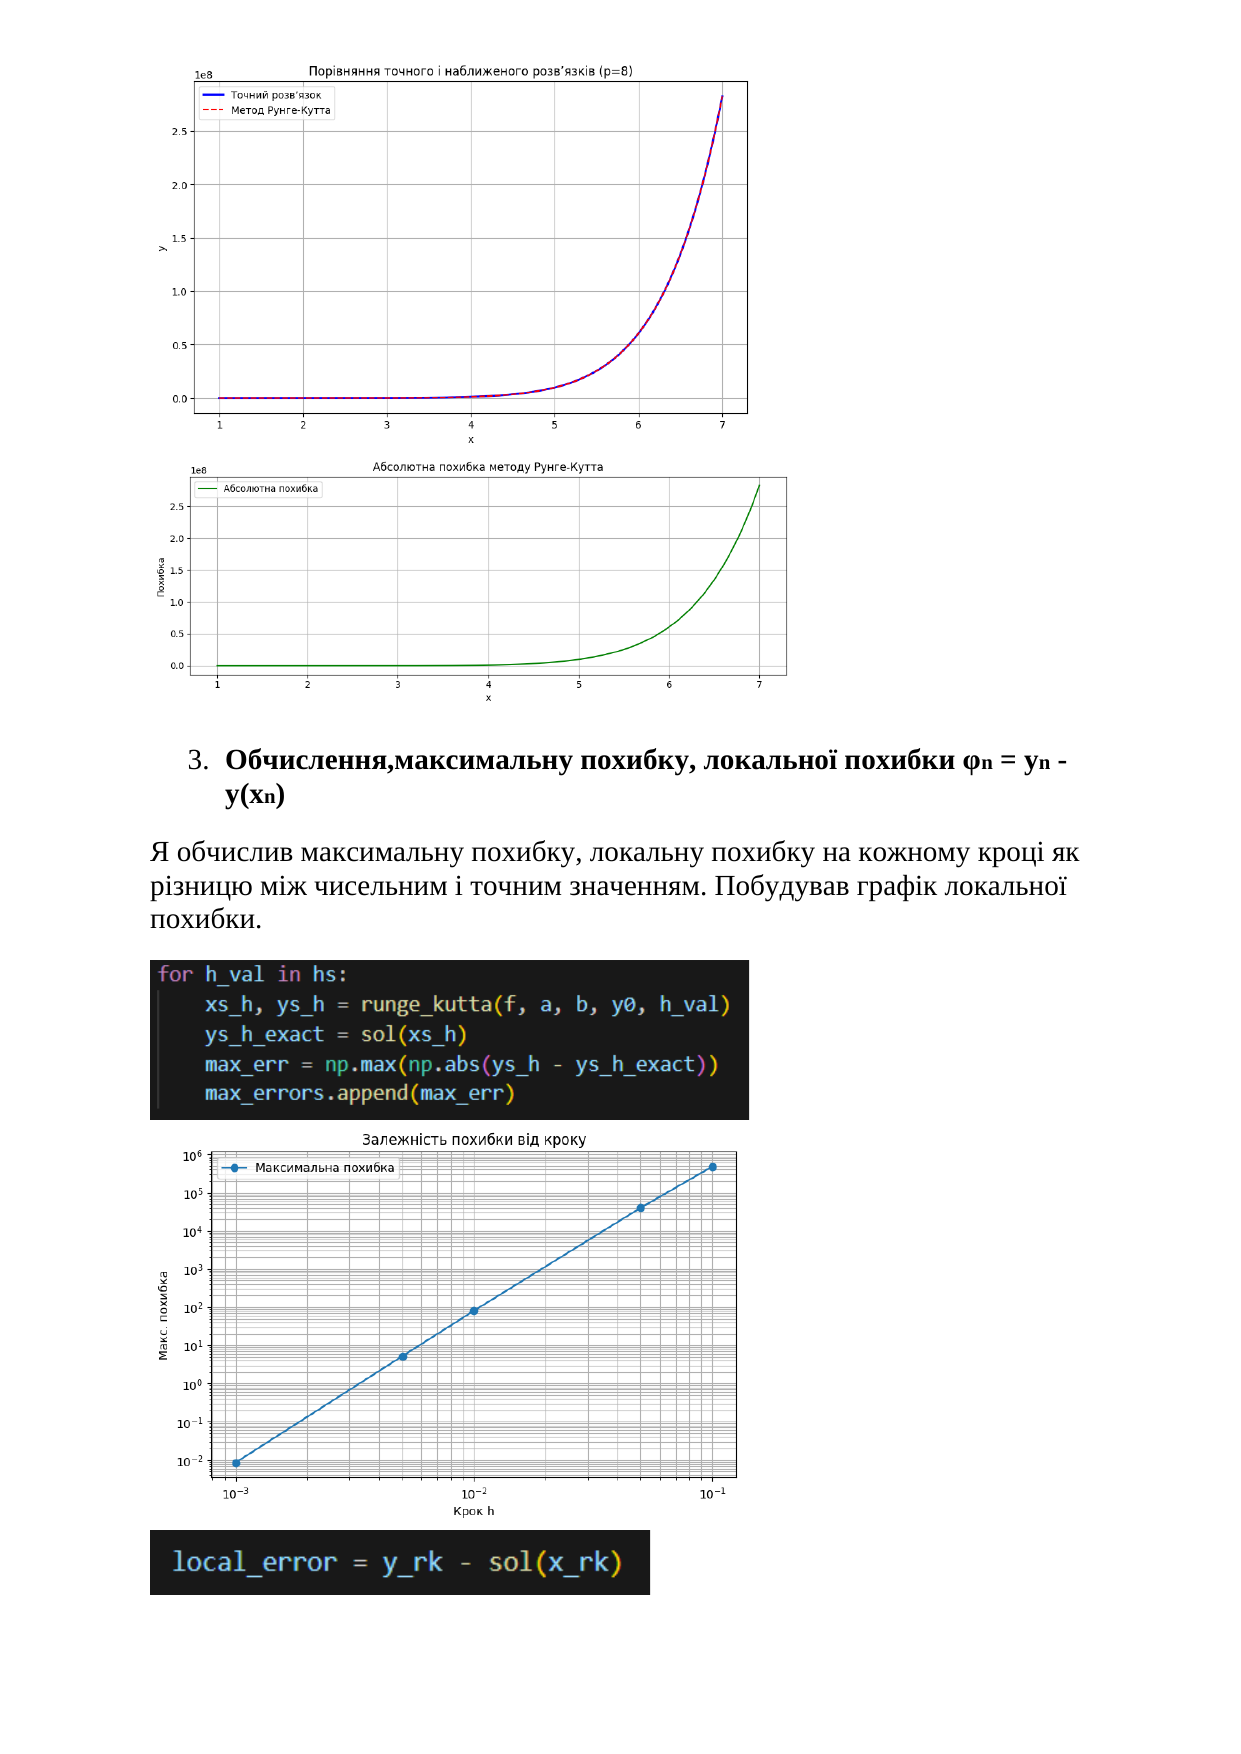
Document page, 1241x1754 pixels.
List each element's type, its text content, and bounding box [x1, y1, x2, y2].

picture [150, 960, 750, 1120]
picture [150, 1125, 743, 1526]
picture [150, 1530, 650, 1595]
subtitle Обчислення,максимальну похибку, локальної похибки φn = yn - y(xn) [187, 742, 1090, 809]
picture [150, 455, 792, 709]
subtitle Я обчислив максимальну похибку, локальну похибку на кожному кроці як різницю між чисельним і точним значенням. Побудував графік локальної похибки. [150, 834, 1090, 935]
picture [150, 58, 754, 451]
